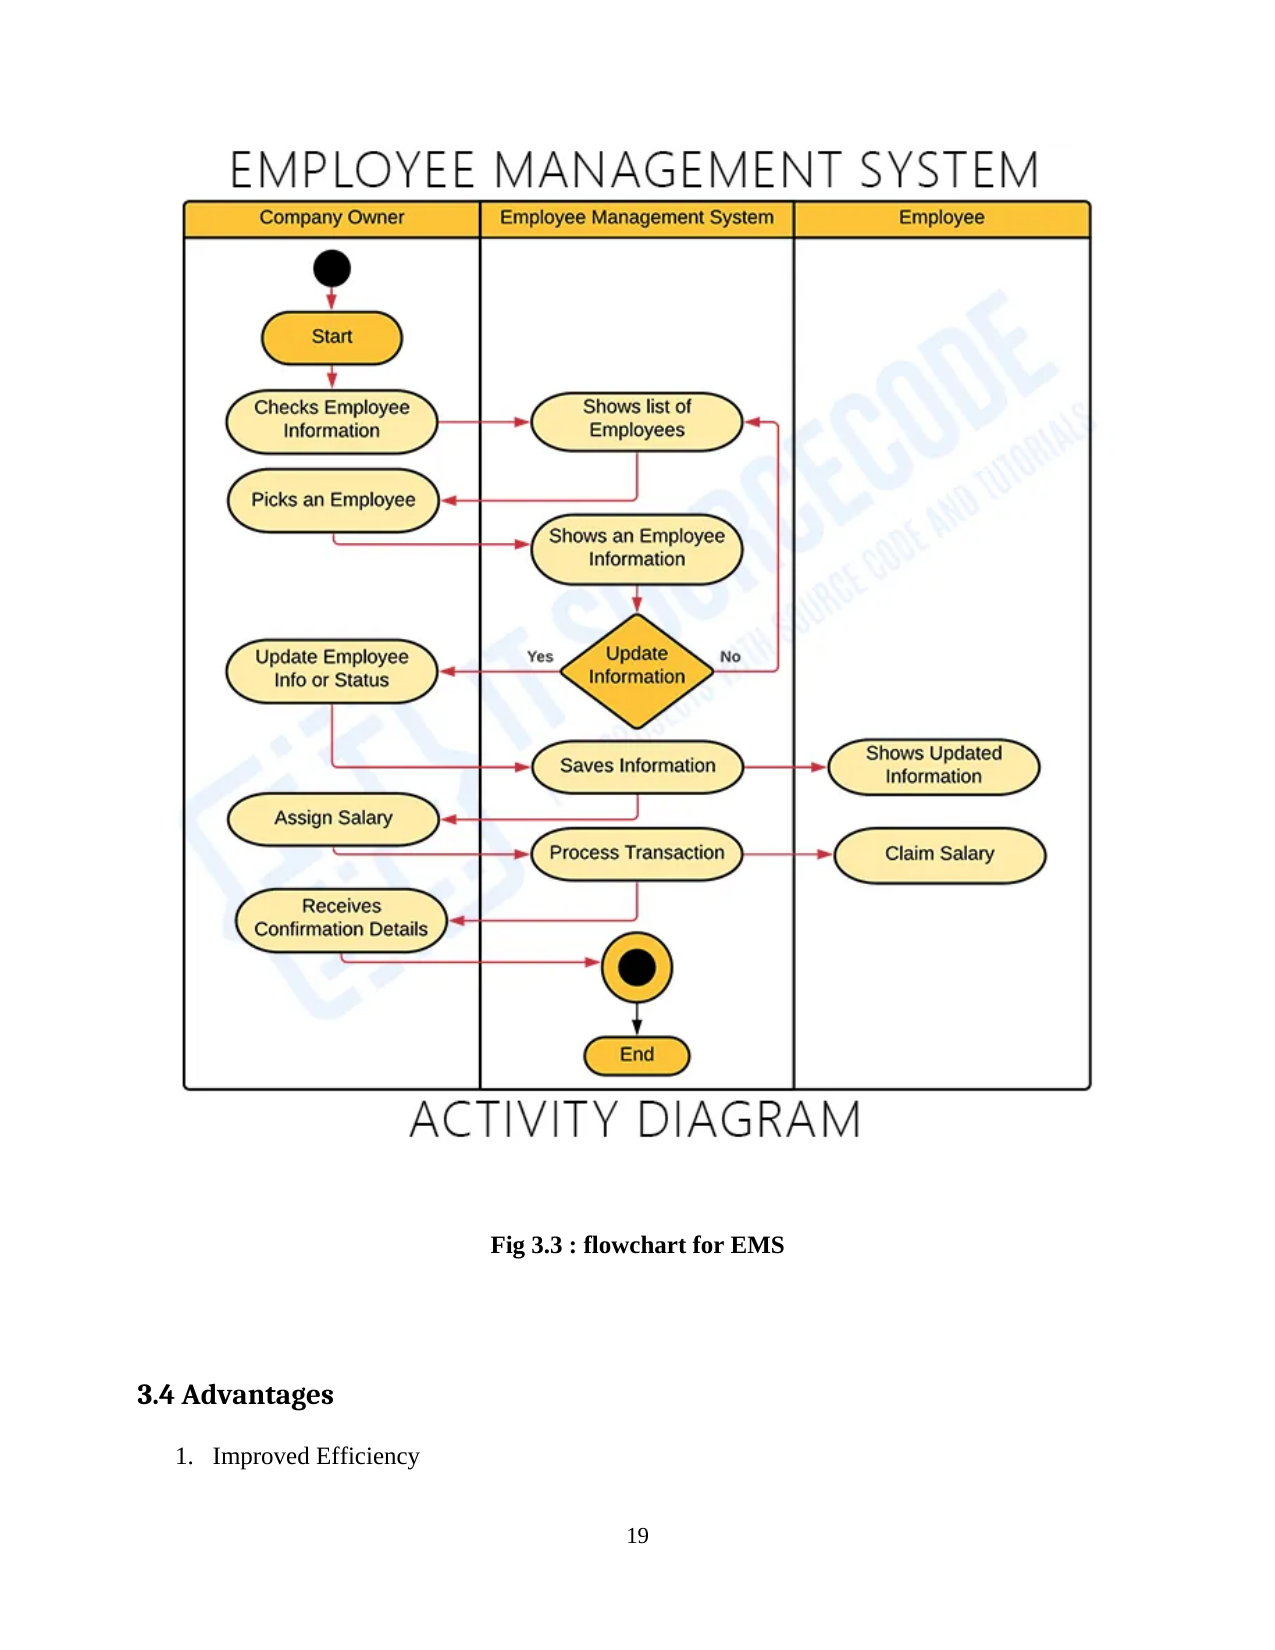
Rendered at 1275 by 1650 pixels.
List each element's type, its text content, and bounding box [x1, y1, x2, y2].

subtitle 3.4 Advantages [137, 1378, 1137, 1412]
text Fig 3.3 : flowchart for EMS [137, 1230, 1137, 1259]
list Improved Efficiency [175, 1441, 1137, 1470]
picture [137, 143, 1138, 1144]
